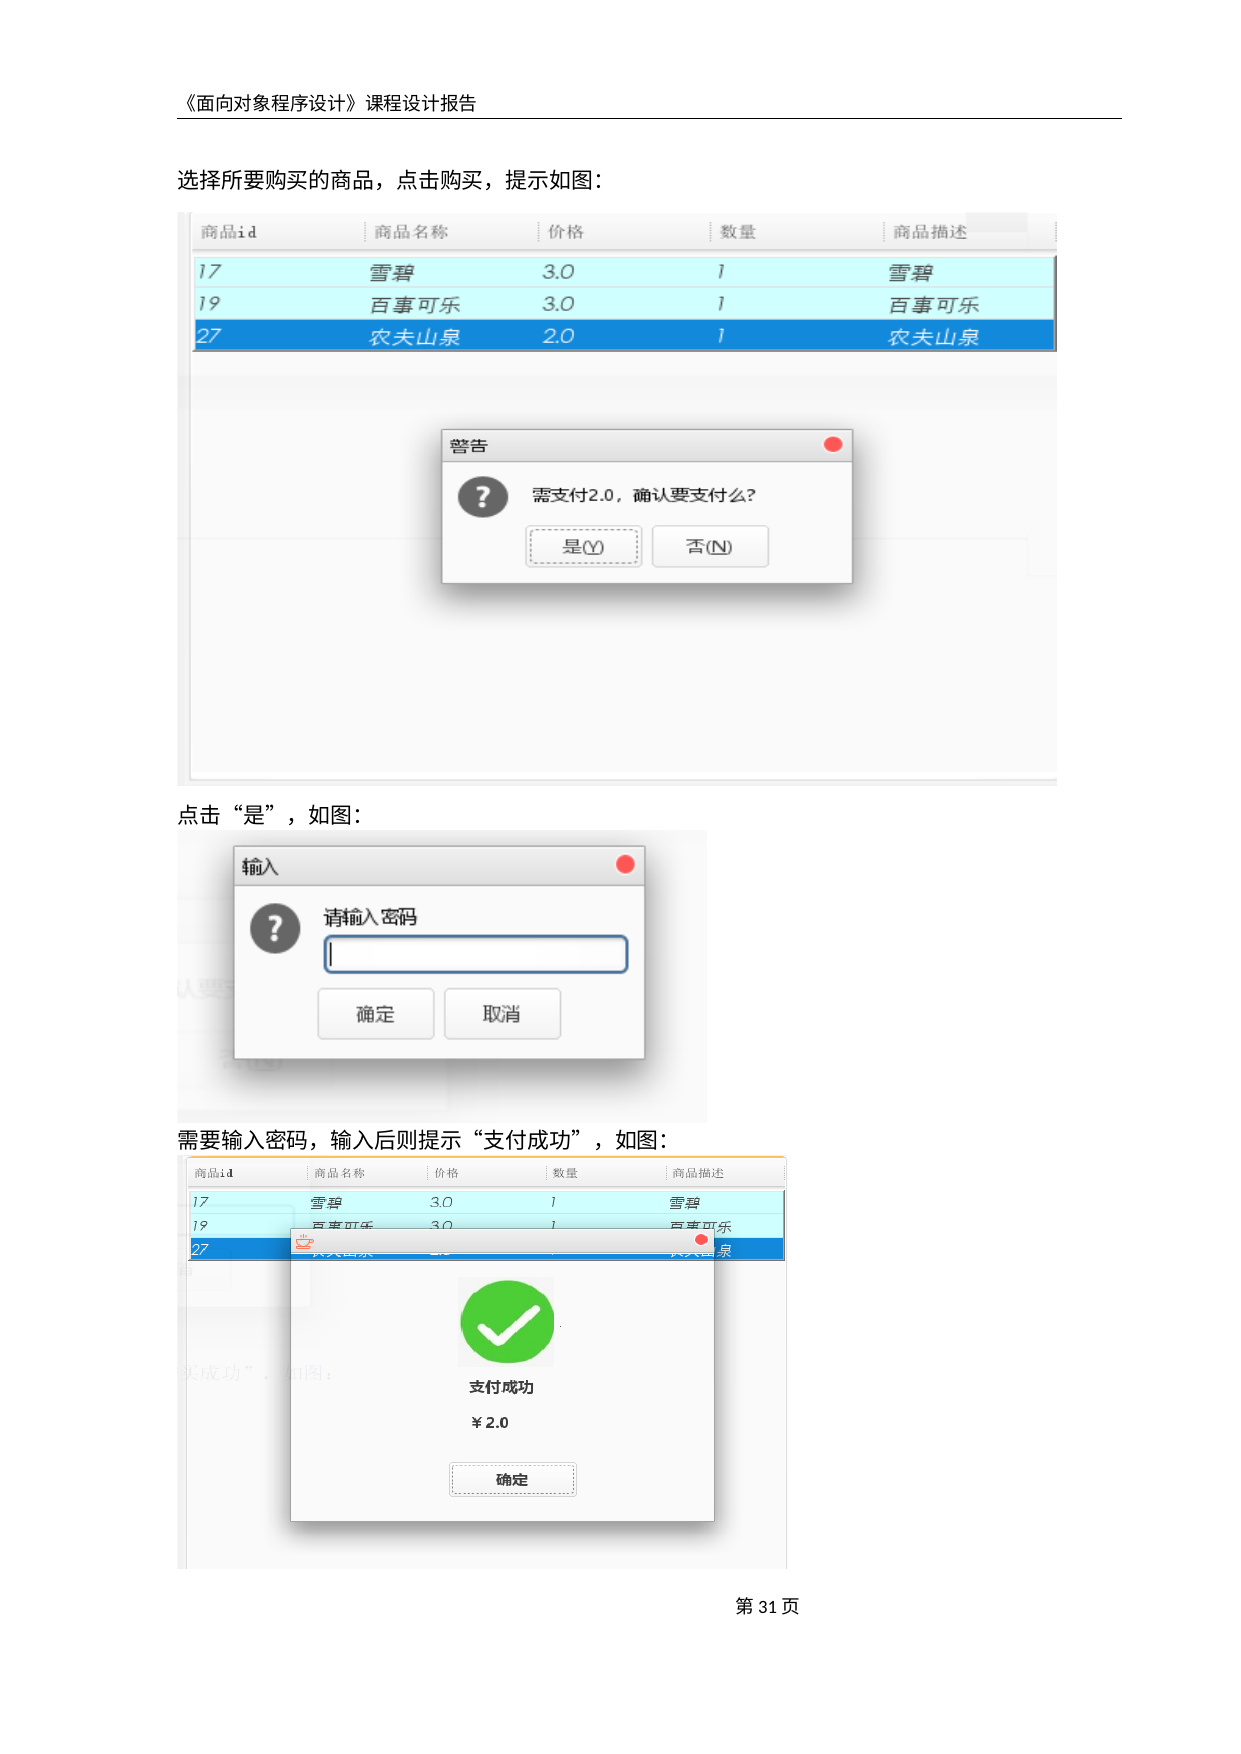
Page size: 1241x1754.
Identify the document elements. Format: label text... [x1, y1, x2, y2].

picture [177, 212, 1057, 786]
text 点击“是”，如图： [177, 798, 1122, 830]
text 需要输入密码，输入后则提示“支付成功”，如图： [177, 1123, 1122, 1155]
picture [177, 830, 707, 1123]
subtitle 选择所要购买的商品，点击购买，提示如图： [177, 155, 1122, 197]
picture [177, 1155, 788, 1569]
